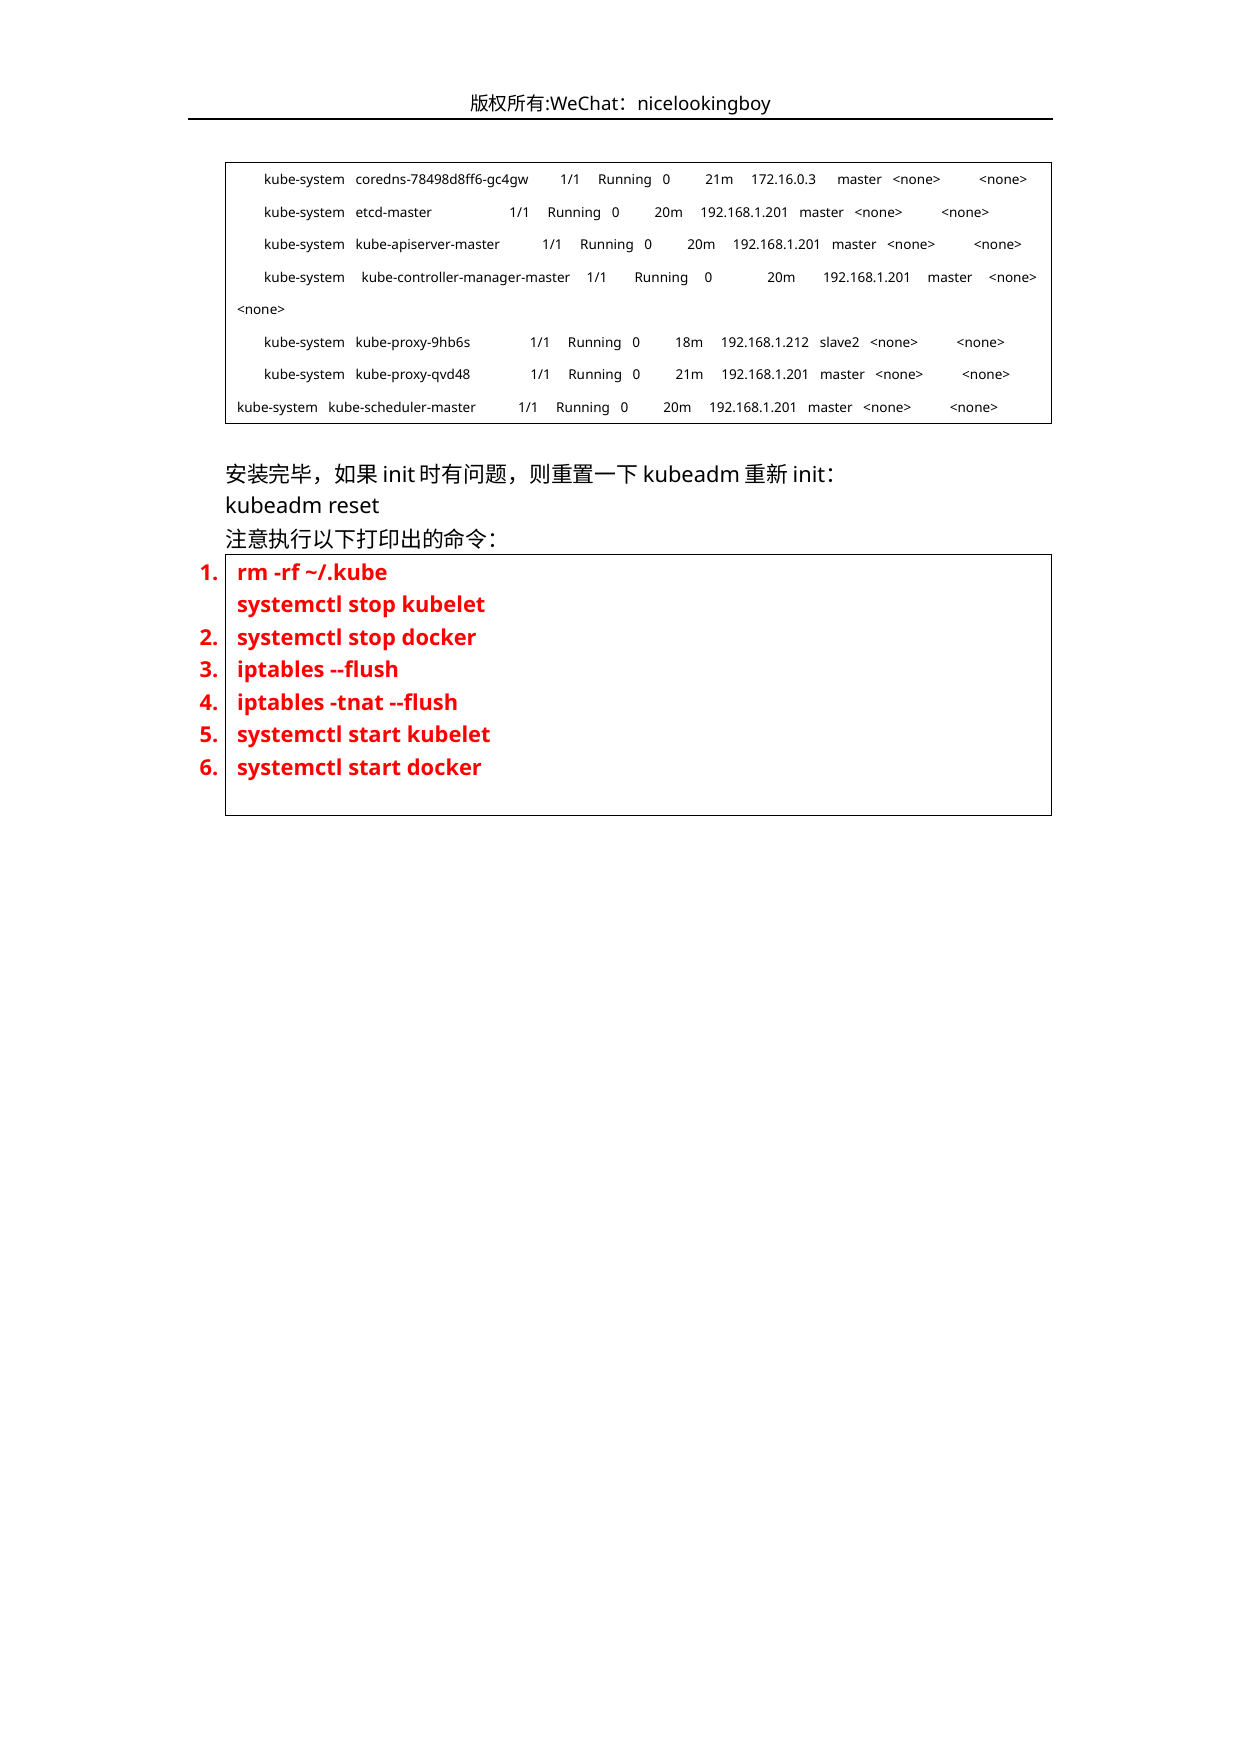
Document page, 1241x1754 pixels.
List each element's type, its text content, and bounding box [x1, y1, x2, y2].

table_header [226, 163, 1051, 423]
list 注意执行以下打印出的命令： [225, 522, 1053, 554]
list 安装完毕，如果init时有问题，则重置一下kubeadm重新init： [225, 457, 1053, 489]
table_header rm -rf ~/.kube systemctl stop kubelet systemctl stop docker iptables --flush iptables -tnat --flush systemctl start kubelet systemctl start docker [226, 555, 1051, 815]
list kubeadm reset [225, 489, 1053, 522]
